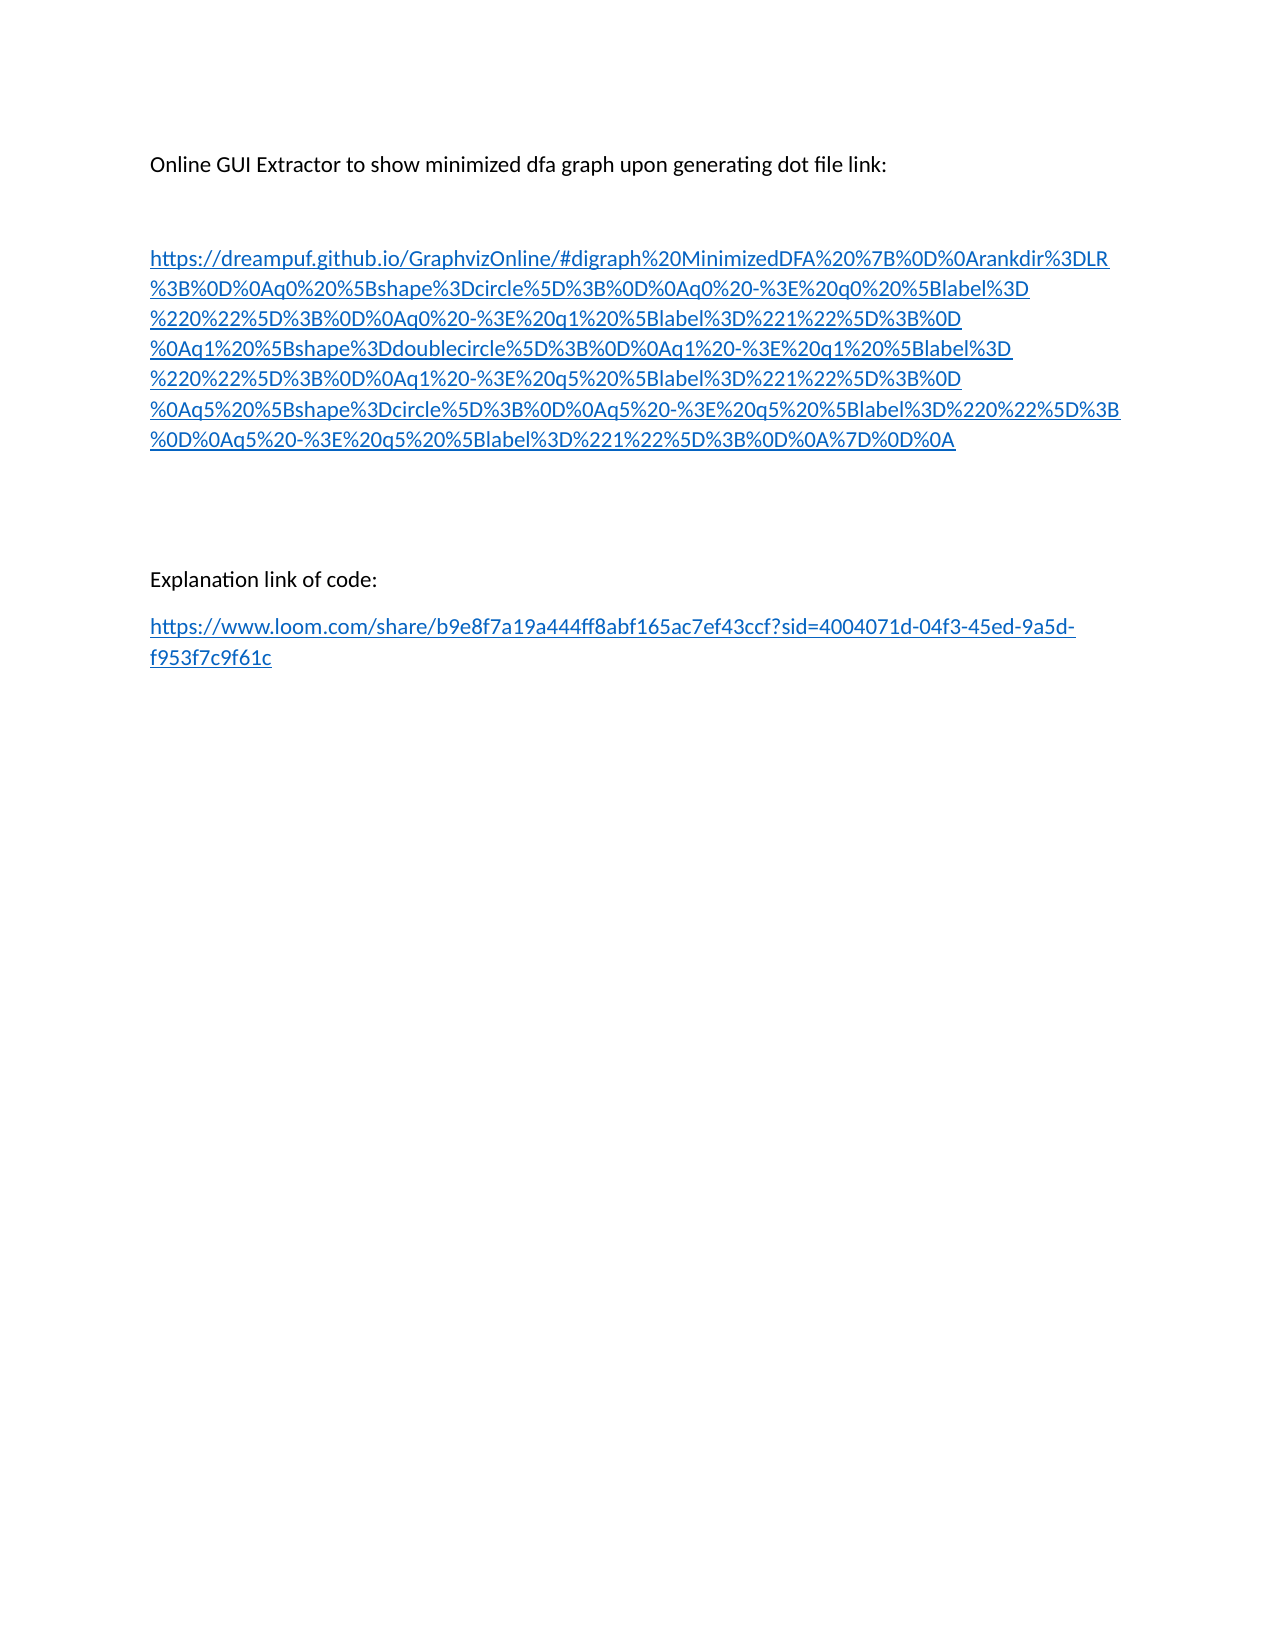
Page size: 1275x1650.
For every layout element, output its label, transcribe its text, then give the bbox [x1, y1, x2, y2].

text Online GUI Extractor to show minimized dfa graph upon generating dot file link: [150, 150, 1125, 178]
text https://www.loom.com/share/b9e8f7a19a444ff8abf165ac7ef43ccf?sid=4004071d-04f3-45ed-9a5d-f953f7c9f61c [150, 612, 1125, 671]
text https://dreampuf.github.io/GraphvizOnline/#digraph%20MinimizedDFA%20%7B%0D%0Arankdir%3DLR%3B%0D%0Aq0%20%5Bshape%3Dcircle%5D%3B%0D%0Aq0%20-%3E%20q0%20%5Blabel%3D%220%22%5D%3B%0D%0Aq0%20-%3E%20q1%20%5Blabel%3D%221%22%5D%3B%0D%0Aq1%20%5Bshape%3Ddoublecircle%5D%3B%0D%0Aq1%20-%3E%20q1%20%5Blabel%3D%220%22%5D%3B%0D%0Aq1%20-%3E%20q5%20%5Blabel%3D%221%22%5D%3B%0D%0Aq5%20%5Bshape%3Dcircle%5D%3B%0D%0Aq5%20-%3E%20q5%20%5Blabel%3D%220%22%5D%3B%0D%0Aq5%20-%3E%20q5%20%5Blabel%3D%221%22%5D%3B%0D%0A%7D%0D%0A [150, 244, 1125, 453]
text Explanation link of code: [150, 566, 1125, 594]
